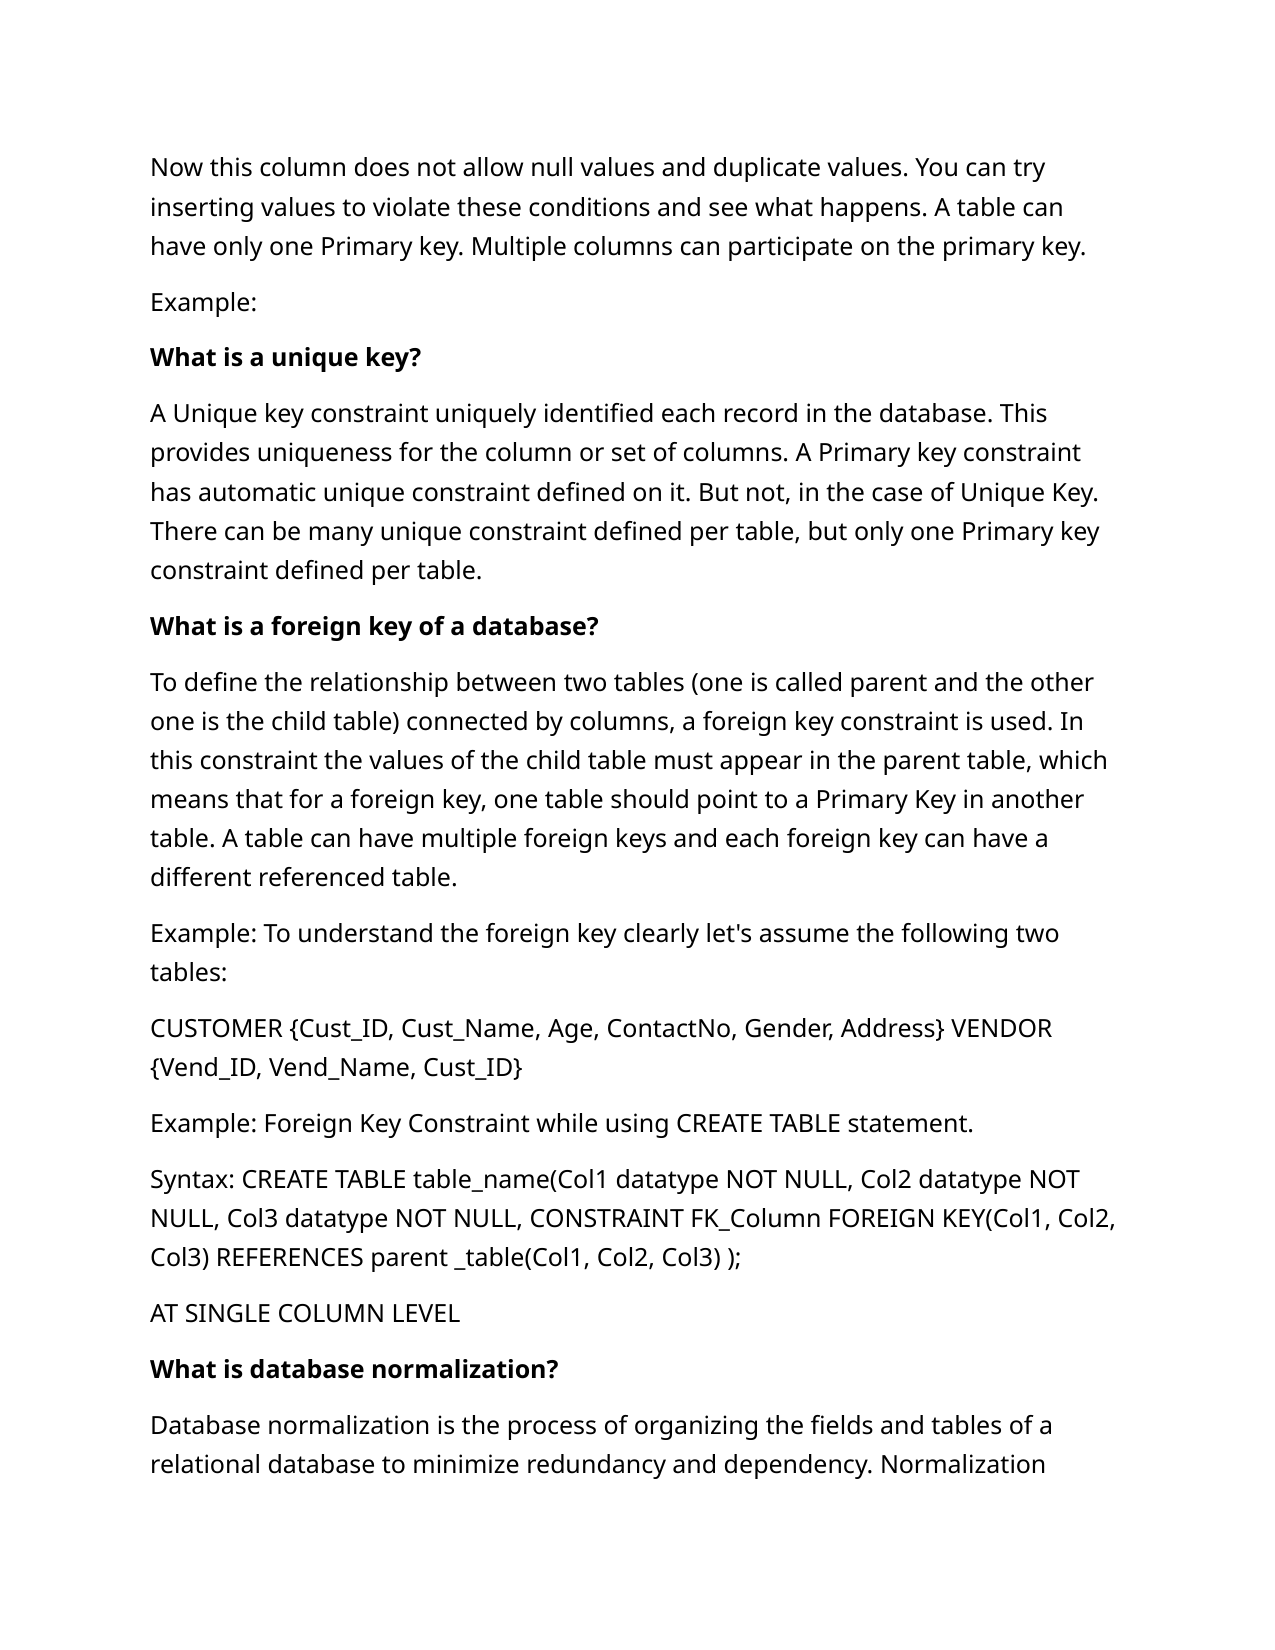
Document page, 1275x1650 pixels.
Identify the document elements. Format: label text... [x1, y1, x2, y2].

text What is database normalization? [150, 1352, 1125, 1386]
text A Unique key constraint uniquely identified each record in the database. This provides uniqueness for the column or set of columns. A Primary key constraint has automatic unique constraint defined on it. But not, in the case of Unique Key. There can be many unique constraint defined per table, but only one Primary key constraint defined per table. [150, 396, 1125, 587]
text Example: Foreign Key Constraint while using CREATE TABLE statement. [150, 1106, 1125, 1140]
text Example: To understand the foreign key clearly let's assume the following two tables: [150, 916, 1125, 989]
text CUSTOMER {Cust_ID, Cust_Name, Age, ContactNo, Gender, Address} VENDOR {Vend_ID, Vend_Name, Cust_ID} [150, 1011, 1125, 1084]
text What is a foreign key of a database? [150, 608, 1125, 642]
text Now this column does not allow null values and duplicate values. You can try inserting values to violate these conditions and see what happens. A table can have only one Primary key. Multiple columns can participate on the primary key. [150, 150, 1125, 262]
text What is a unique key? [150, 340, 1125, 374]
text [150, 1407, 1125, 1481]
text Syntax: CREATE TABLE table_name(Col1 datatype NOT NULL, Col2 datatype NOT NULL, Col3 datatype NOT NULL, CONSTRAINT FK_Column FOREIGN KEY(Col1, Col2, Col3) REFERENCES parent _table(Col1, Col2, Col3) ); [150, 1162, 1125, 1274]
text To define the relationship between two tables (one is called parent and the other one is the child table) connected by columns, a foreign key constraint is used. In this constraint the values of the child table must appear in the parent table, which means that for a foreign key, one table should point to a Primary Key in another table. A table can have multiple foreign keys and each foreign key can have a different referenced table. [150, 664, 1125, 894]
text AT SINGLE COLUMN LEVEL [150, 1296, 1125, 1330]
text Example: [150, 284, 1125, 318]
